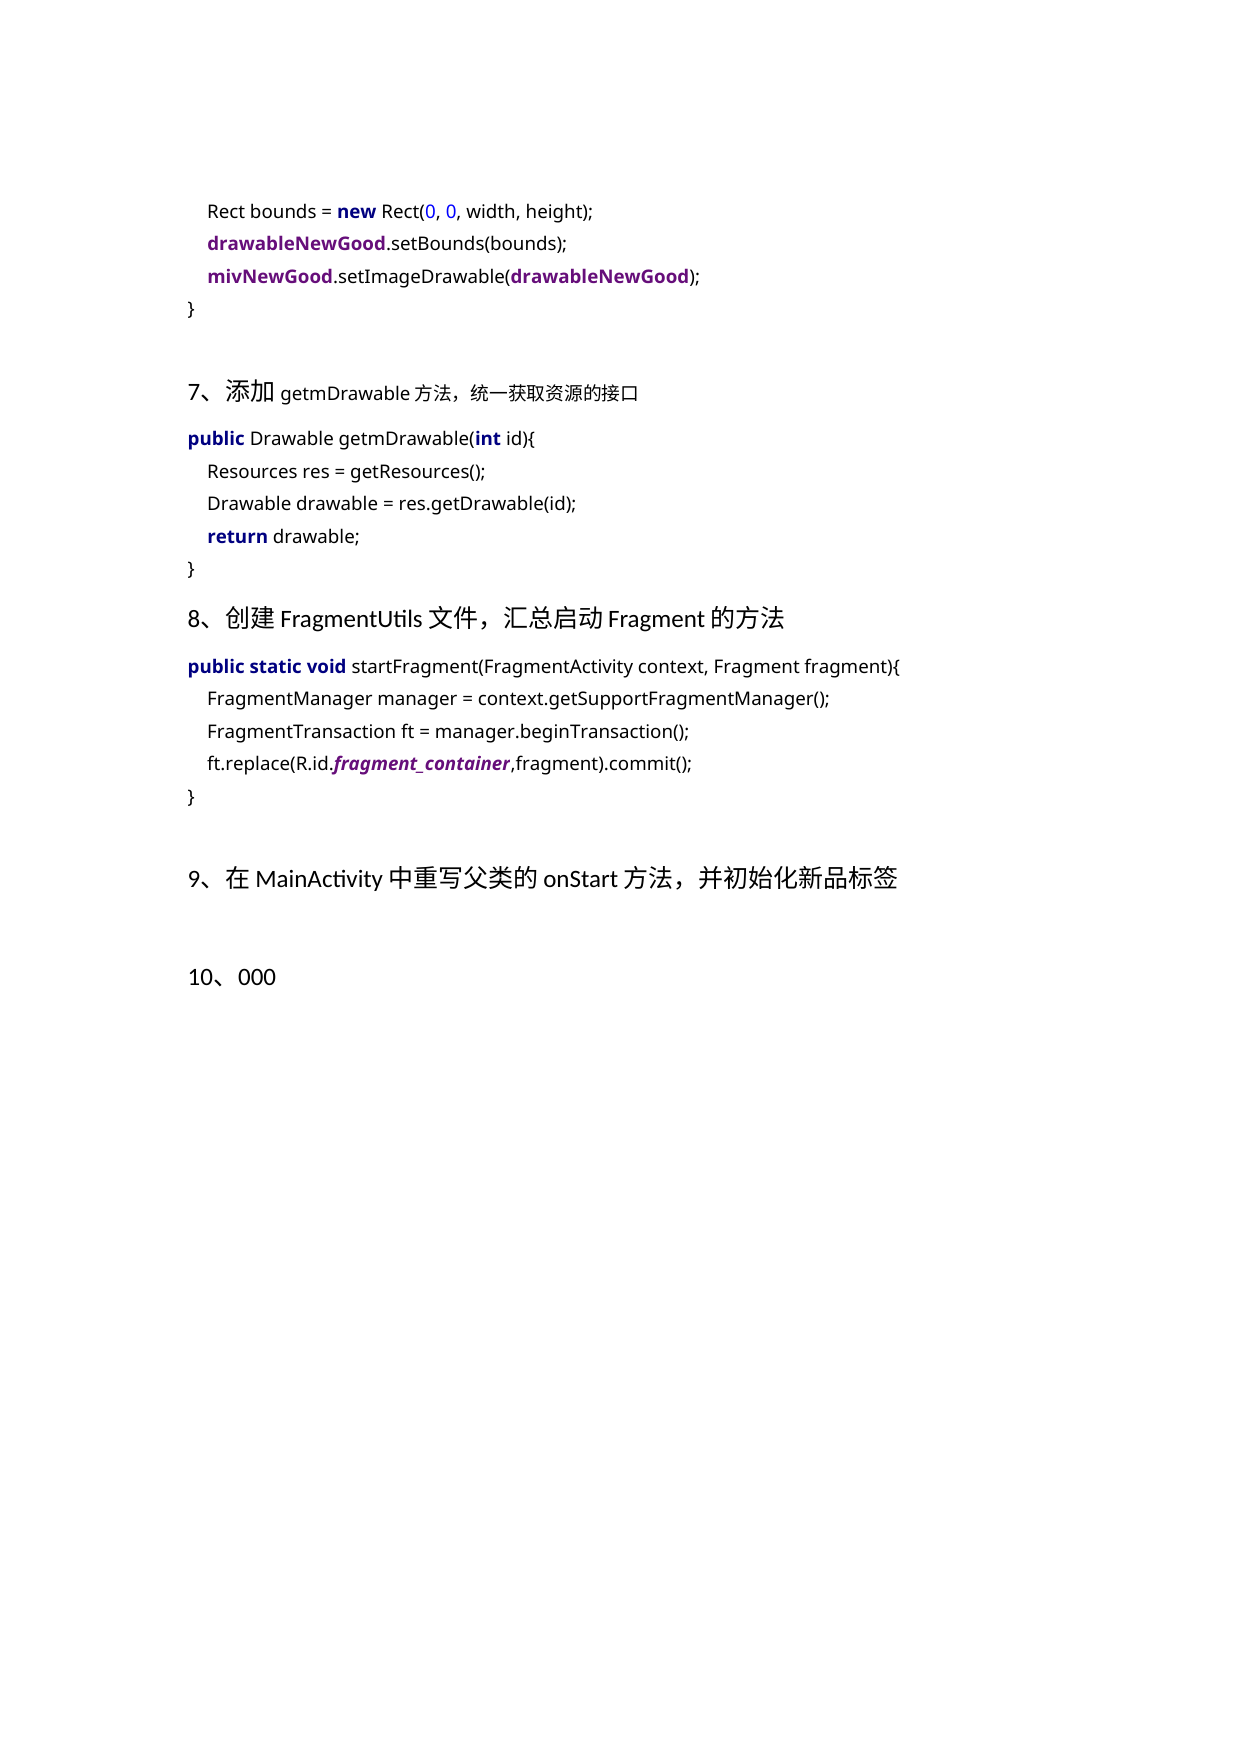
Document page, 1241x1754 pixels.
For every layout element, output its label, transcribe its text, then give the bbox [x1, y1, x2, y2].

list 000 [187, 942, 1053, 1007]
list 创建FragmentUtils文件，汇总启动Fragment的方法 [187, 584, 1053, 649]
list 在MainActivity中重写父类的onStart方法，并初始化新品标签 [187, 844, 1053, 909]
text public Drawable getmDrawable(int id){ Resources res = getResources(); Drawable drawable = res.getDrawable(id); return drawable; } [187, 422, 1053, 584]
text public static void startFragment(FragmentActivity context, Fragment fragment){ FragmentManager manager = context.getSupportFragmentManager(); FragmentTransaction ft = manager.beginTransaction(); ft.replace(R.id.fragment_container,fragment).commit(); } [187, 649, 1053, 812]
list 添加getmDrawable方法，统一获取资源的接口 [187, 357, 1053, 422]
